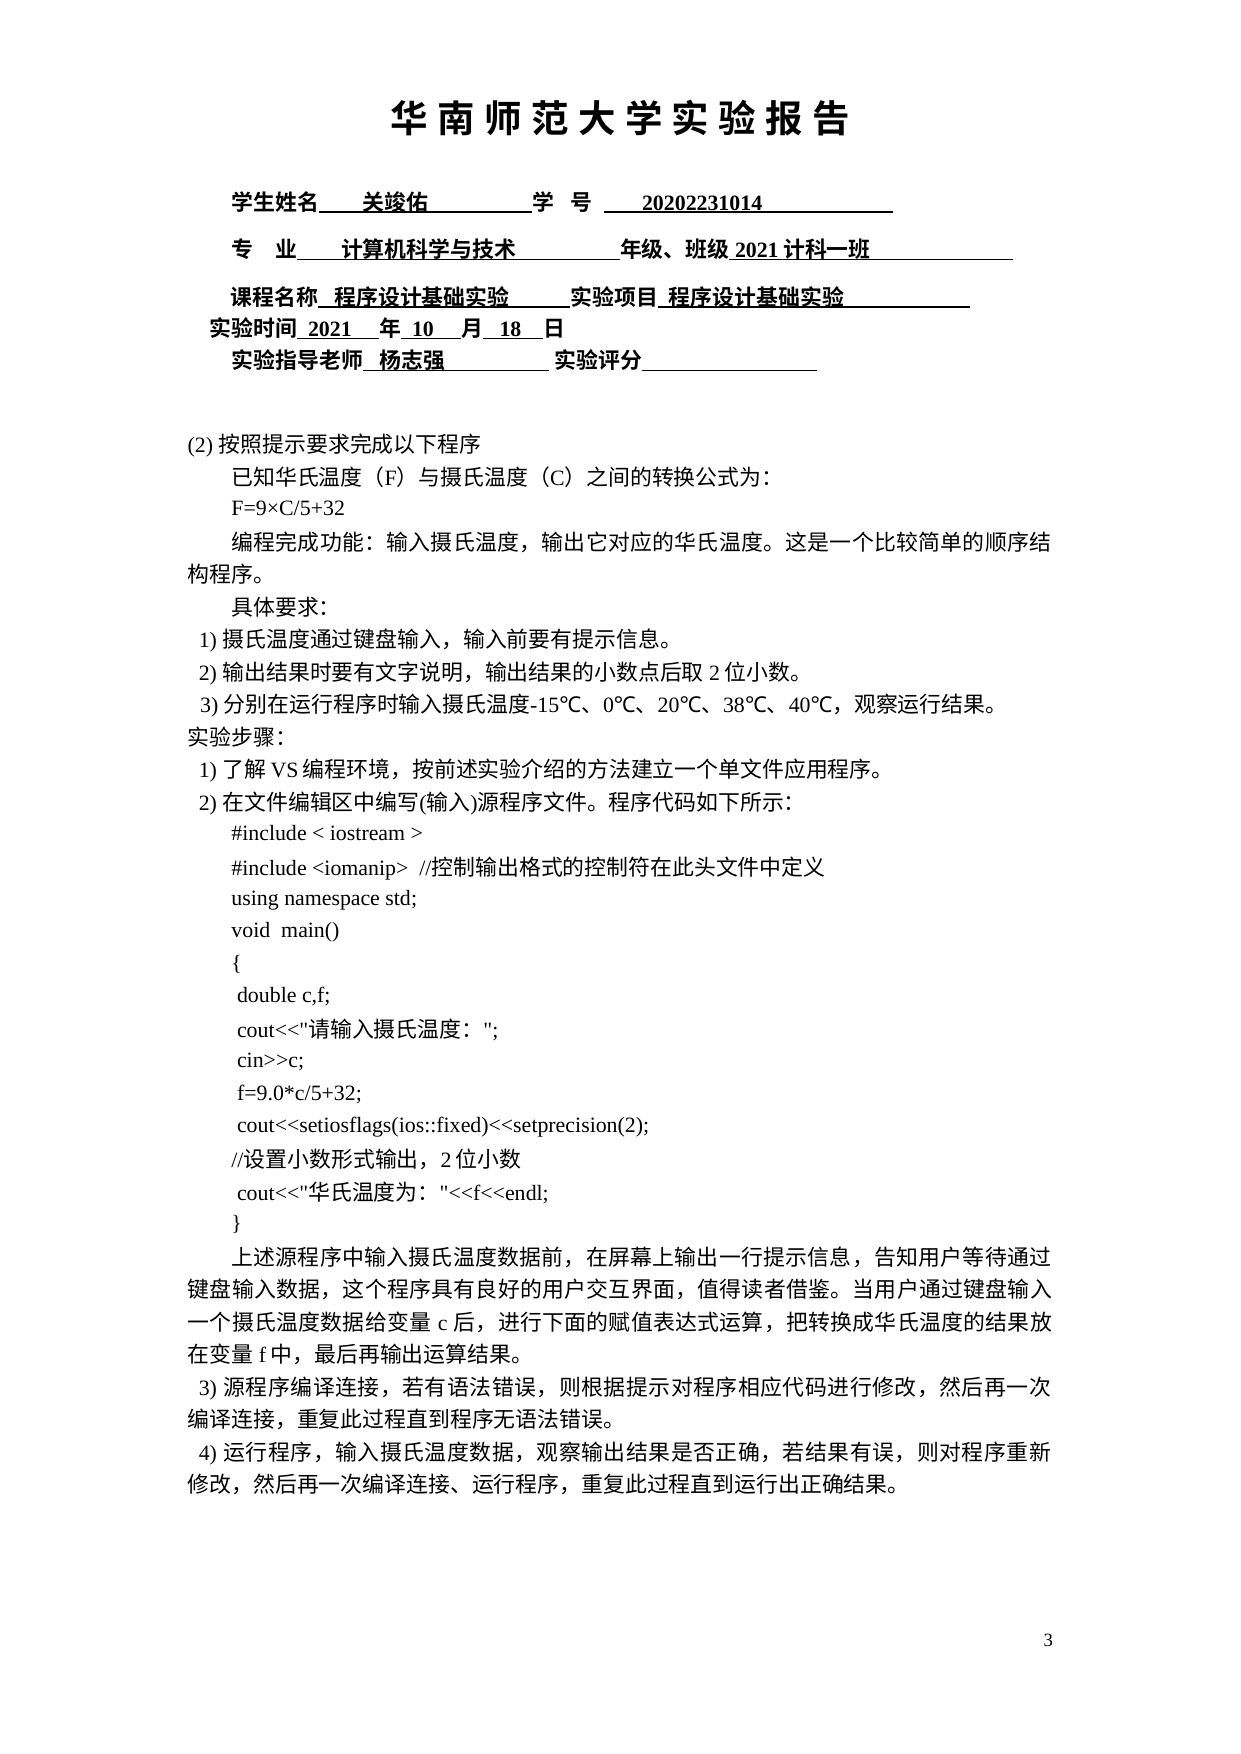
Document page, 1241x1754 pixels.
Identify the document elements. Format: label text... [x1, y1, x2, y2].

text #include <iomanip> //控制输出格式的控制符在此头文件中定义 [187, 849, 1053, 882]
text double c,f; [187, 979, 1053, 1012]
text void main() [187, 914, 1053, 947]
text 编程完成功能：输入摄氏温度，输出它对应的华氏温度。这是一个比较简单的顺序结构程序。 [187, 524, 1053, 589]
text 上述源程序中输入摄氏温度数据前，在屏幕上输出一行提示信息，告知用户等待通过键盘输入数据，这个程序具有良好的用户交互界面，值得读者借鉴。当用户通过键盘输入一个摄氏温度数据给变量 c 后，进行下面的赋值表达式运算，把转换成华氏温度的结果放在变量 f中，最后再输出运算结果。 [187, 1239, 1053, 1369]
text 1) 摄氏温度通过键盘输入，输入前要有提示信息。 [187, 622, 1053, 654]
text (2) 按照提示要求完成以下程序 [187, 427, 1053, 459]
text 3) 源程序编译连接，若有语法错误，则根据提示对程序相应代码进行修改，然后再一次编译连接，重复此过程直到程序无语法错误。 [187, 1369, 1053, 1434]
text #include < iostream > [187, 817, 1053, 849]
text cout<<setiosflags(ios::fixed)<<setprecision(2); [187, 1109, 1053, 1142]
text 2) 输出结果时要有文字说明，输出结果的小数点后取 2位小数。 [187, 654, 1053, 687]
text 具体要求： [187, 589, 1053, 622]
text 4) 运行程序，输入摄氏温度数据，观察输出结果是否正确，若结果有误，则对程序重新修改，然后再一次编译连接、运行程序，重复此过程直到运行出正确结果。 [187, 1434, 1053, 1499]
text f=9.0*c/5+32; [187, 1077, 1053, 1109]
text cout<<"华氏温度为："<<f<<endl; [187, 1174, 1053, 1207]
text 实验步骤： [187, 719, 1053, 752]
text 1) 了解VS编程环境，按前述实验介绍的方法建立一个单文件应用程序。 [187, 752, 1053, 784]
text 2) 在文件编辑区中编写(输入)源程序文件。程序代码如下所示： [187, 784, 1053, 817]
text //设置小数形式输出，2位小数 [187, 1142, 1053, 1174]
text 3) 分别在运行程序时输入摄氏温度-15℃、0℃、20℃、38℃、40℃，观察运行结果。 [200, 687, 1053, 719]
text using namespace std; [187, 882, 1053, 914]
text { [187, 947, 1053, 979]
text cout<<"请输入摄氏温度："; [187, 1012, 1053, 1044]
text cin>>c; [187, 1044, 1053, 1077]
text F=9×C/5+32 [187, 492, 1053, 524]
text 已知华氏温度（F）与摄氏温度（C）之间的转换公式为： [187, 459, 1053, 492]
text } [187, 1207, 1053, 1239]
